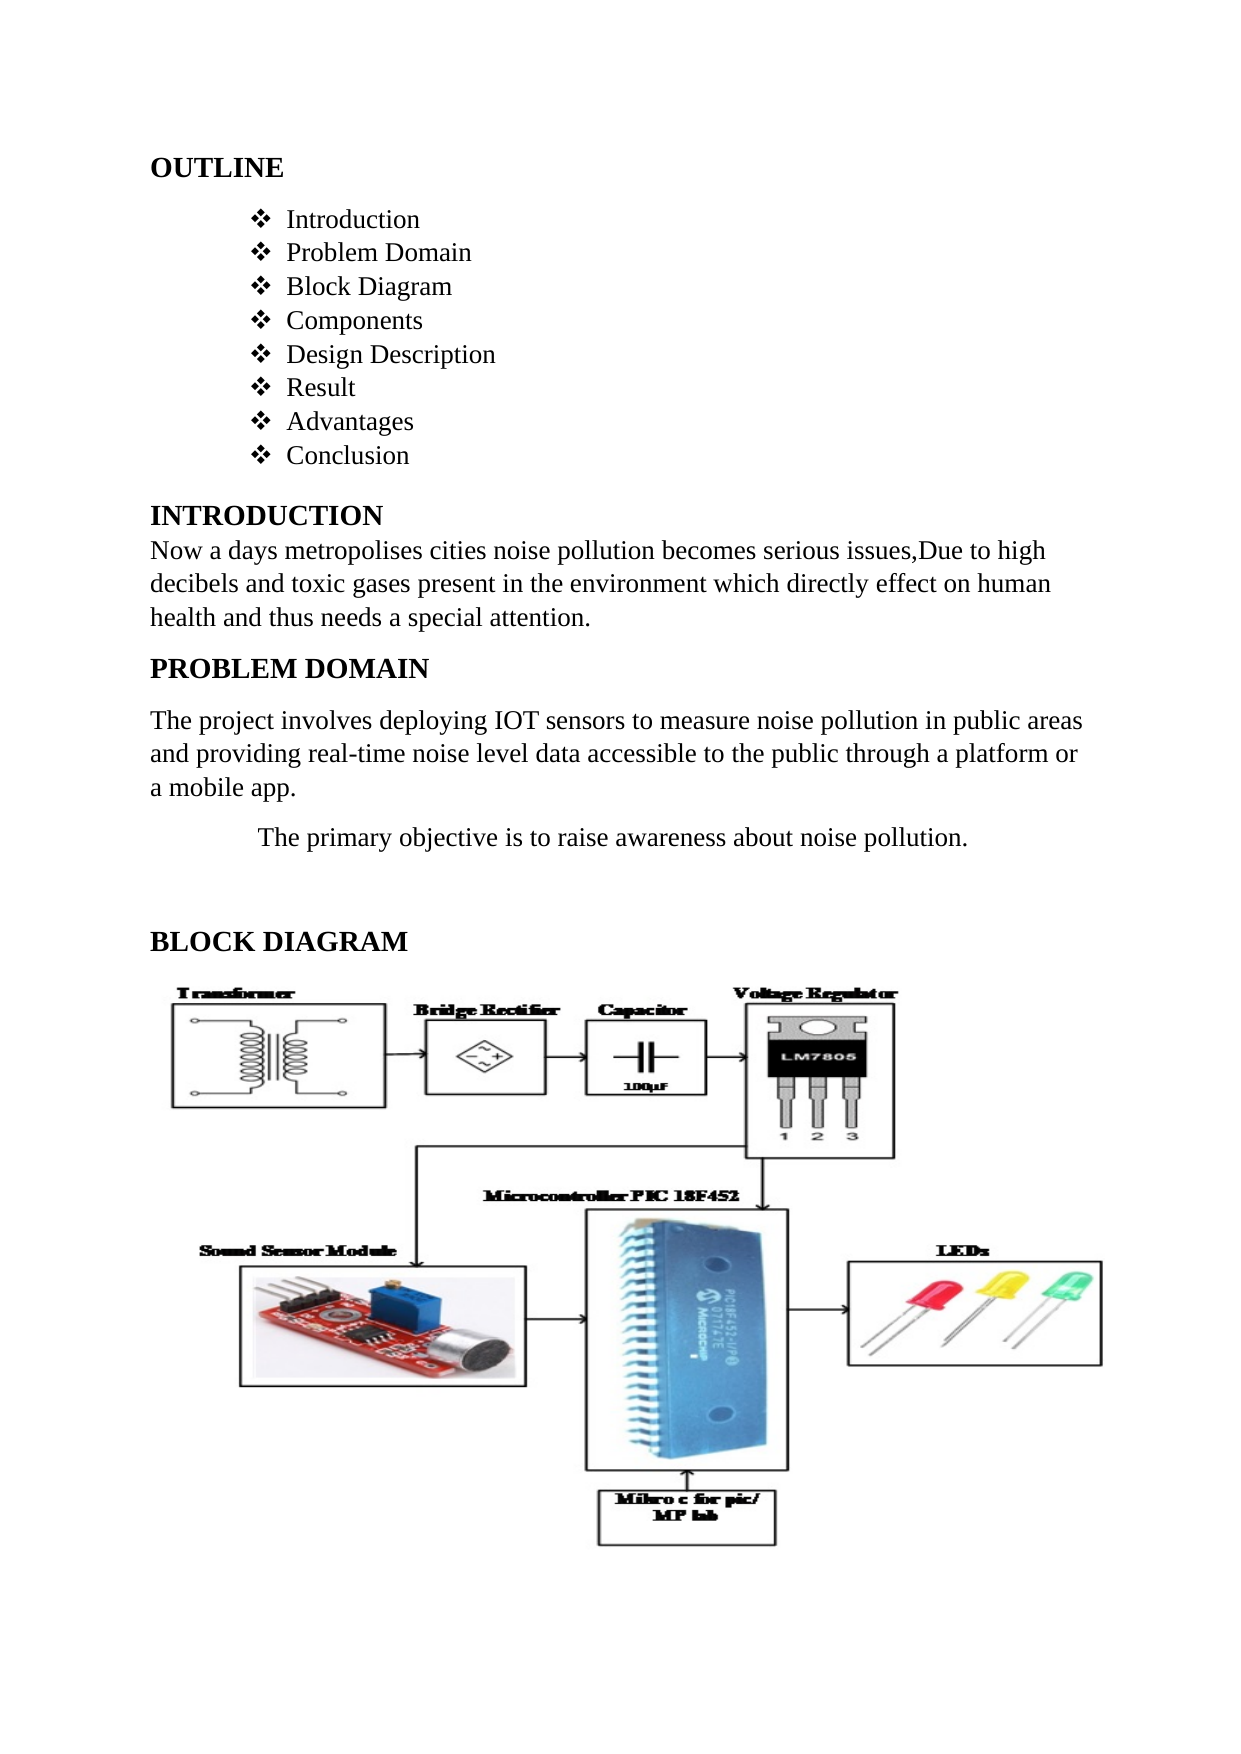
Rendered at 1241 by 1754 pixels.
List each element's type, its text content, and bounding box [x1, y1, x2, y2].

list Advantages [249, 405, 1090, 437]
text BLOCK DIAGRAM [150, 924, 1090, 958]
list Conclusion [249, 439, 1090, 470]
picture [150, 977, 1105, 1584]
list Block Diagram [249, 270, 1090, 302]
text OUTLINE [150, 150, 1090, 183]
subtitle INTRODUCTION [150, 498, 1090, 531]
text The project involves deploying IOT sensors to measure noise pollution in public areas and providing real-time noise level data accessible to the public through a platform or a mobile app. [150, 704, 1090, 802]
list Introduction [249, 203, 1090, 234]
text The primary objective is to raise awareness about noise pollution. [150, 821, 1090, 852]
list Result [249, 372, 1090, 403]
list Design Description [249, 338, 1090, 369]
list Components [249, 304, 1090, 335]
list Problem Domain [249, 237, 1090, 268]
text Now a days metropolises cities noise pollution becomes serious issues,Due to high decibels and toxic gases present in the environment which directly effect on human health and thus needs a special attention. [150, 534, 1090, 632]
text PROBLEM DOMAIN [150, 651, 1090, 685]
